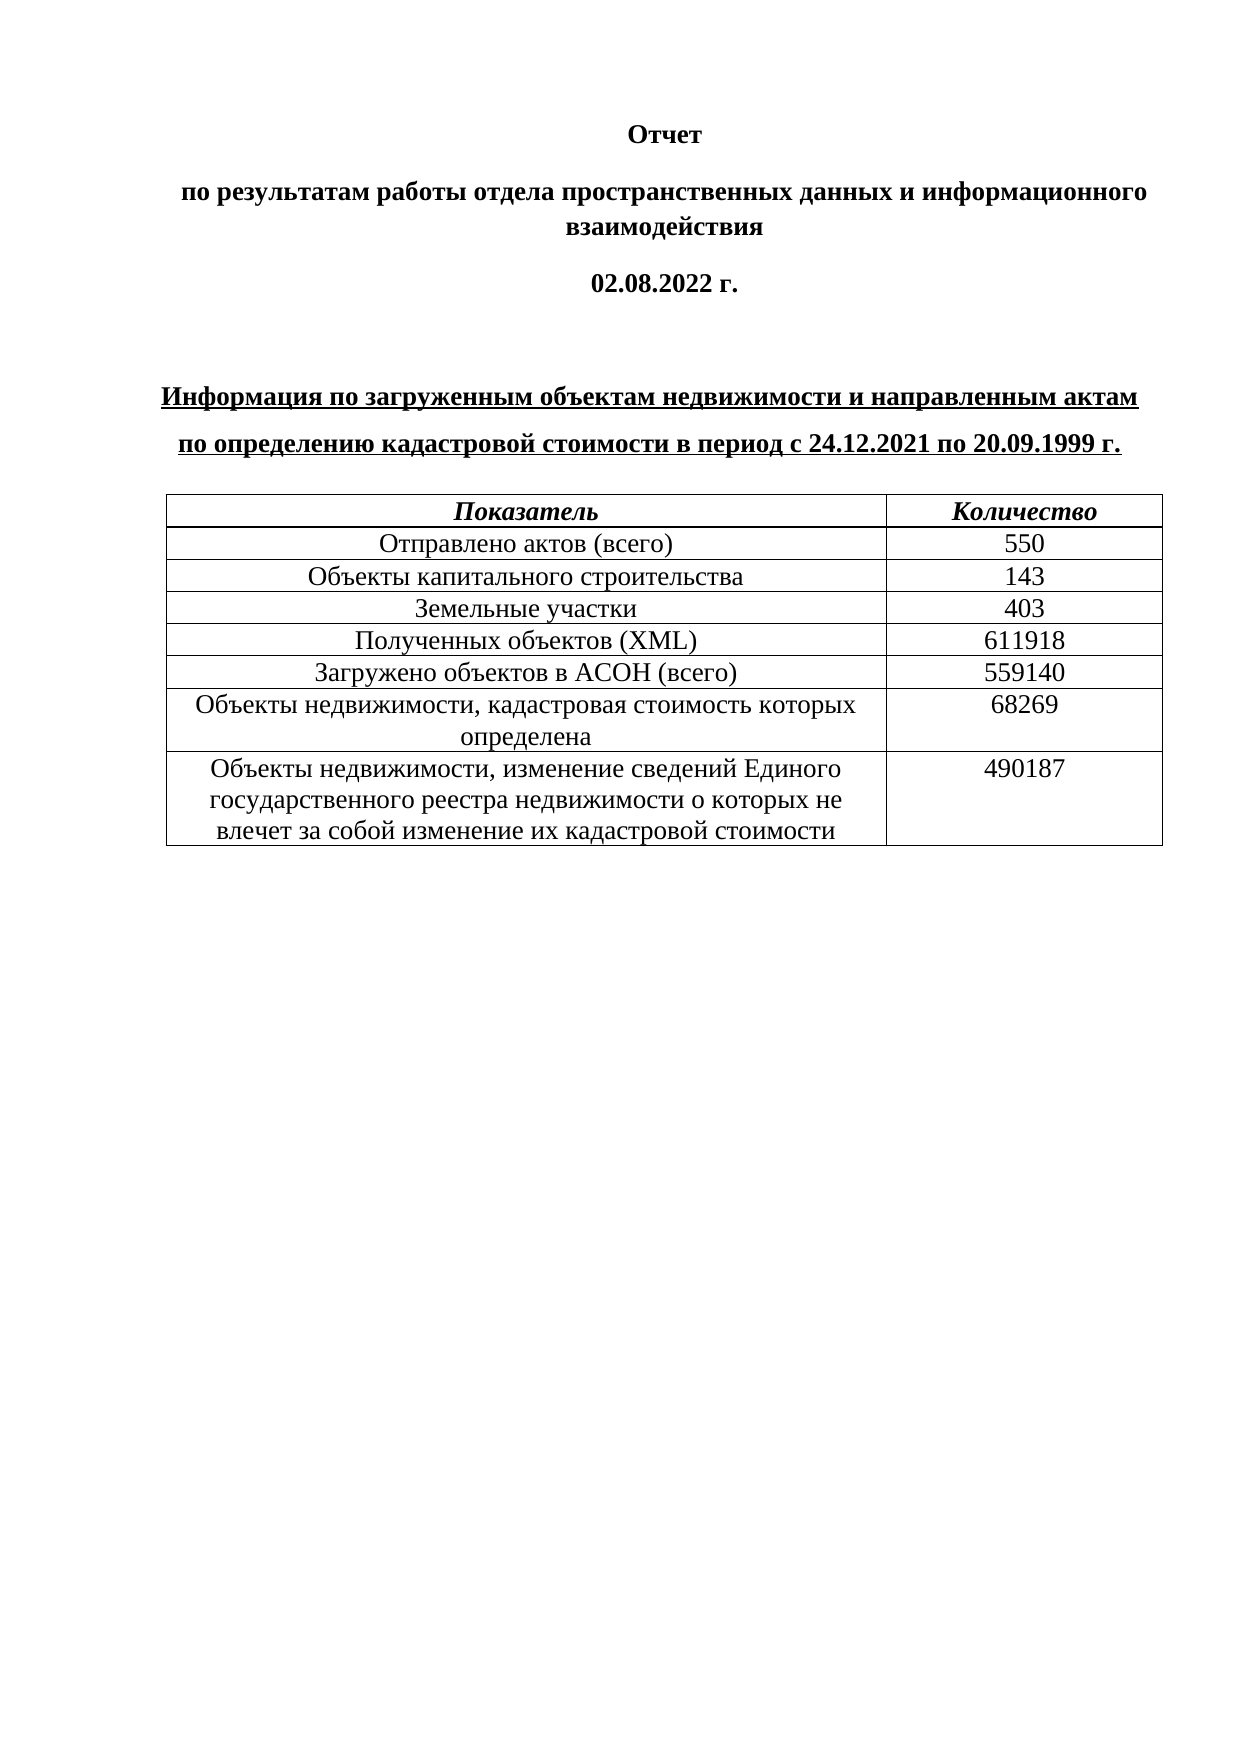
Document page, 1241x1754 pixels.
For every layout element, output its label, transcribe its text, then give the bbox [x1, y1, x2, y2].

table_cell Объекты недвижимости, кадастровая стоимость которых определена [167, 689, 886, 751]
table_cell 559140 [887, 656, 1162, 687]
table_cell Отправлено актов (всего) [167, 528, 886, 559]
text по результатам работы отдела пространственных данных и информационного взаимодействия [177, 175, 1152, 242]
table_cell 68269 [887, 689, 1162, 751]
text 02.08.2022 г. [177, 267, 1152, 298]
table_cell Объекты капитального строительства [167, 560, 886, 591]
table_cell 550 [887, 528, 1162, 559]
table_cell Объекты недвижимости, изменение сведений Единого государственного реестра недвижимости о которых не влечет за собой изменение их кадастровой стоимости [167, 752, 886, 845]
table_cell Земельные участки [167, 592, 886, 623]
table_cell 403 [887, 592, 1162, 623]
table_cell 490187 [887, 752, 1162, 845]
table_header Количество [887, 495, 1162, 526]
table_cell 143 [887, 560, 1162, 591]
text Отчет [177, 118, 1152, 149]
text Информация по загруженным объектам недвижимости и направленным актам по определению кадастровой стоимости в период с 24.12.2021 по 20.09.1999 г. [148, 380, 1152, 458]
table_header Показатель [167, 495, 886, 526]
table_cell Загружено объектов в АСОН (всего) [167, 656, 886, 687]
table_cell Полученных объектов (XML) [167, 624, 886, 655]
table_cell 611918 [887, 624, 1162, 655]
